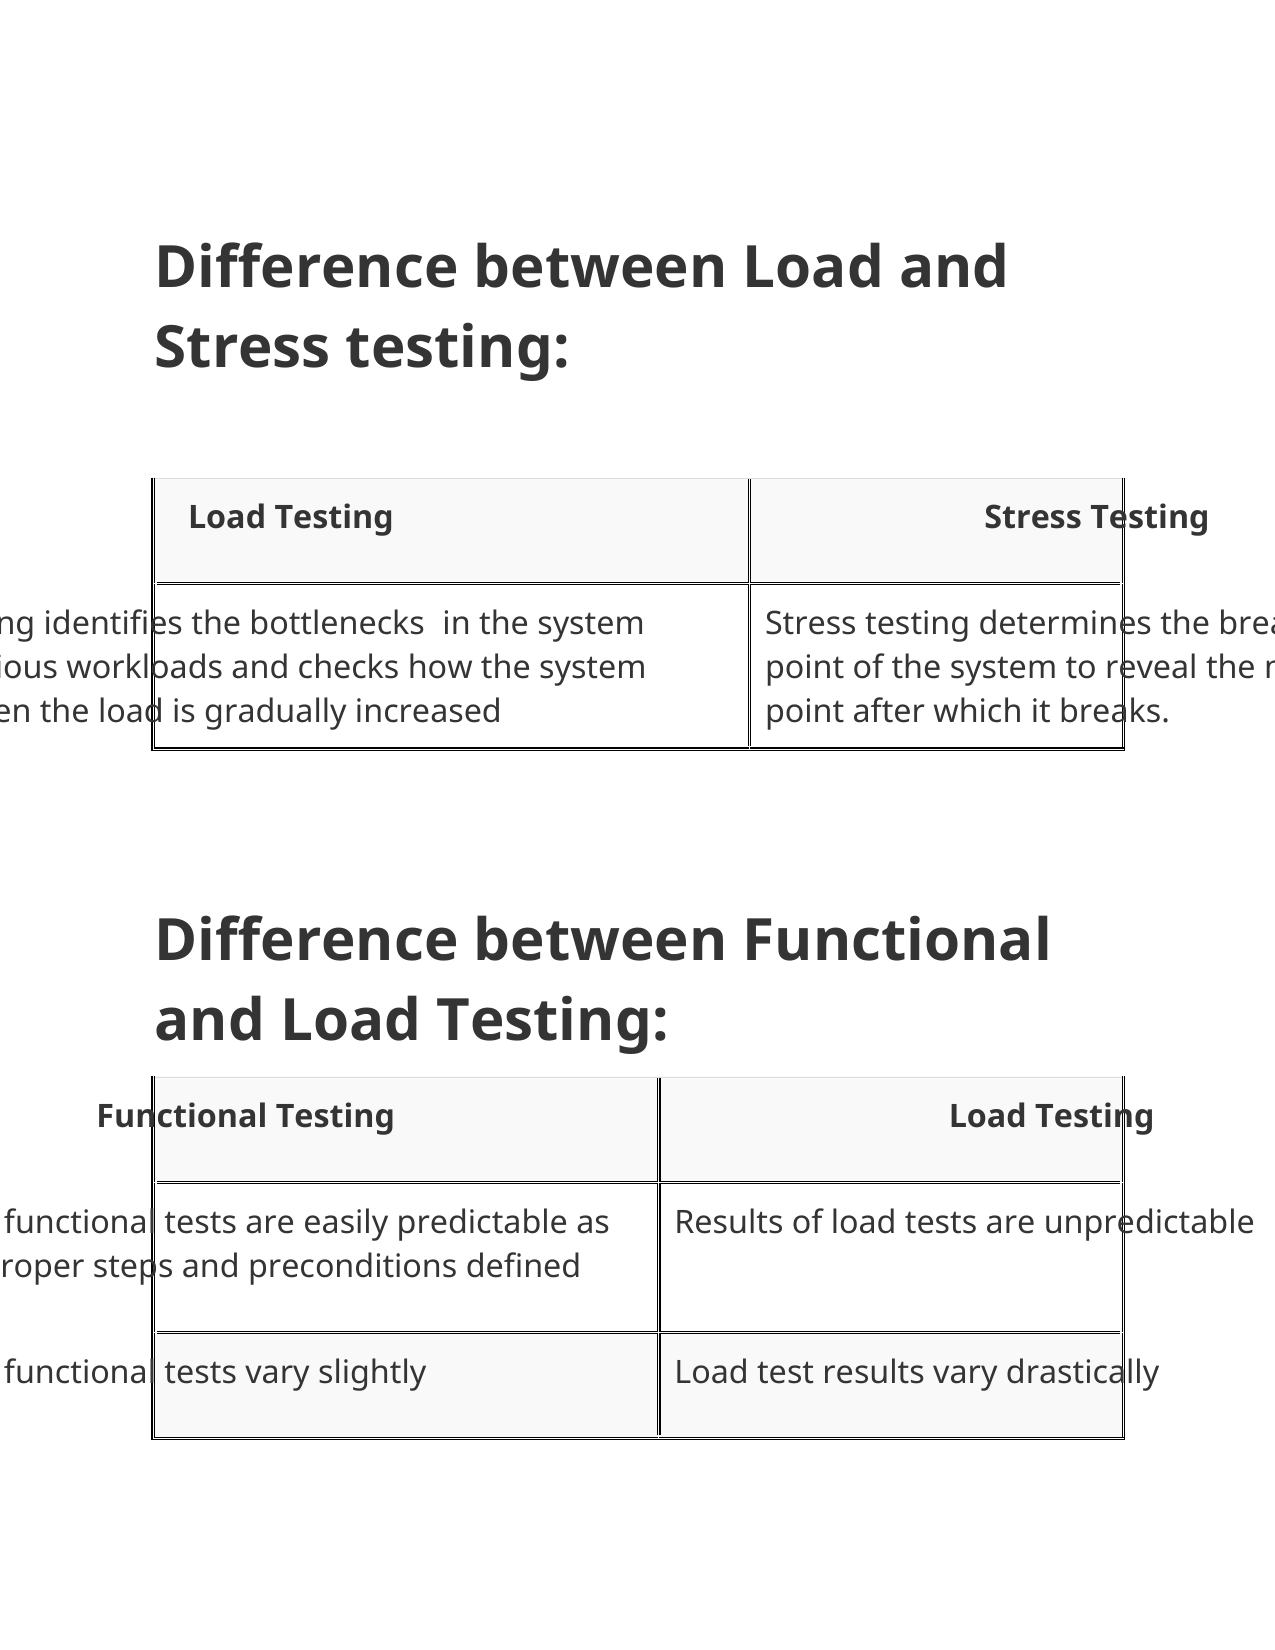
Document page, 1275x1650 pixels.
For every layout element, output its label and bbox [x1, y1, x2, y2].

table_header [149, 150, 153, 705]
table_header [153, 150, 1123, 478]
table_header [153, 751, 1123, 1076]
table_header [149, 722, 153, 1110]
